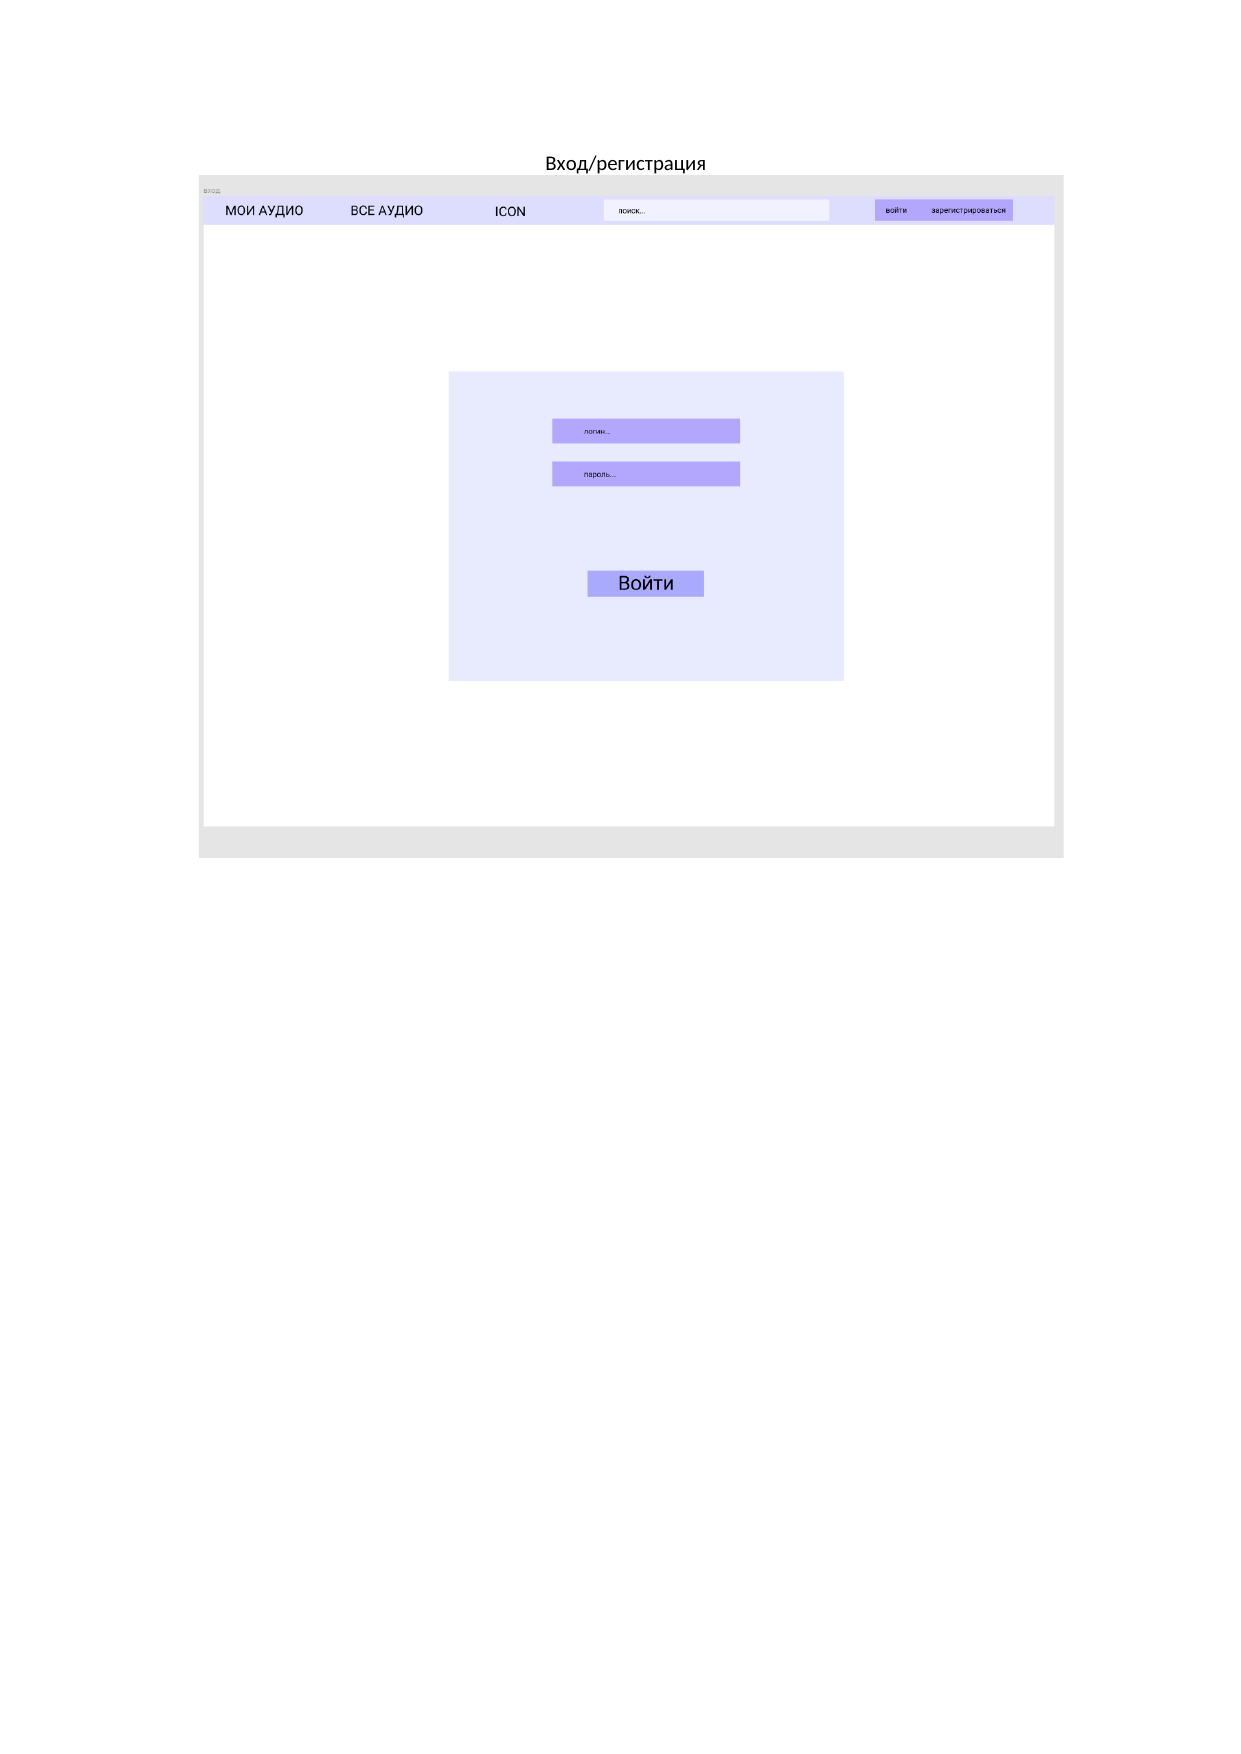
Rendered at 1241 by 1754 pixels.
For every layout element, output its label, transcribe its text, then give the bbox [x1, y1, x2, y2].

picture [198, 175, 1064, 858]
list Вход/регистрация [199, 150, 1053, 175]
